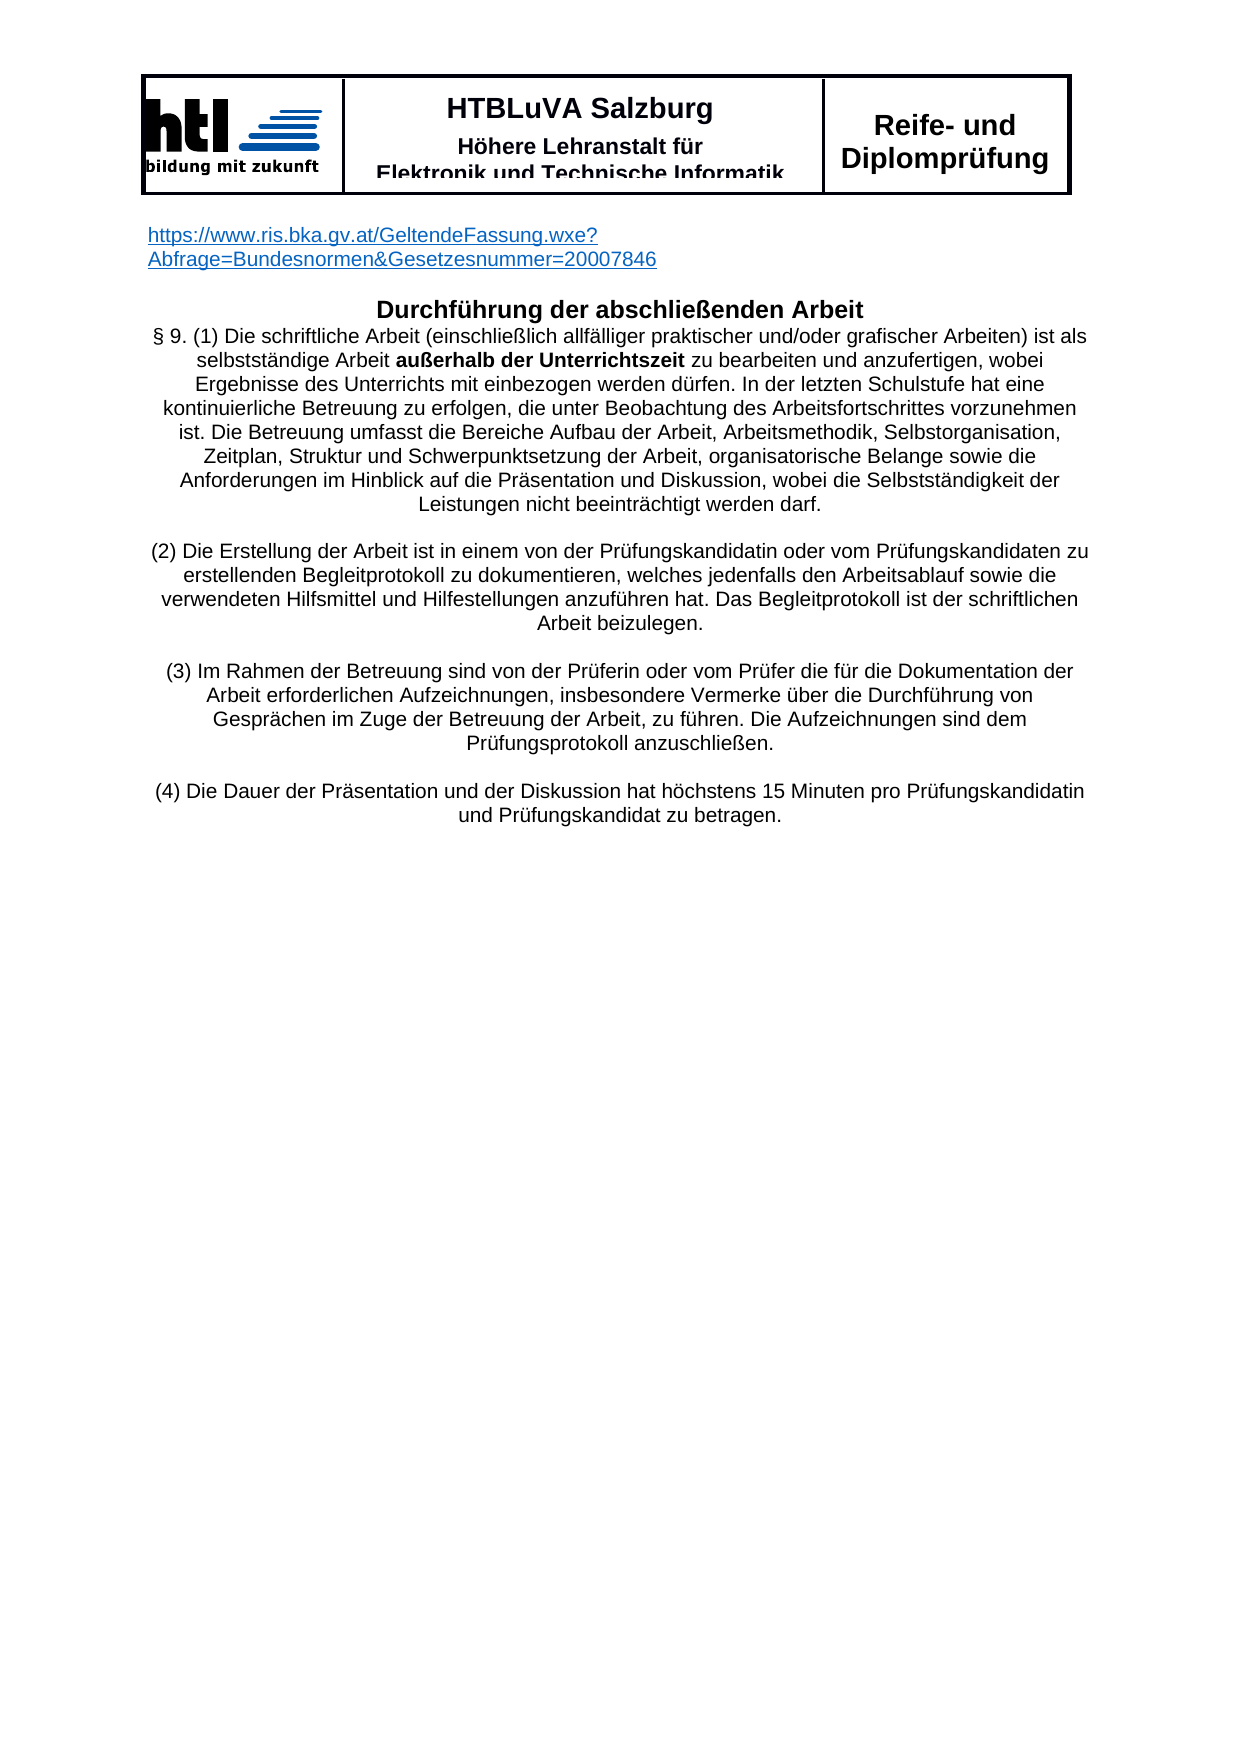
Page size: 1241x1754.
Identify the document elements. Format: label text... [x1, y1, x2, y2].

text § 9. (1) Die schriftliche Arbeit (einschließlich allfälliger praktischer und/oder grafischer Arbeiten) ist als selbstständige Arbeit außerhalb der Unterrichtszeit zu bearbeiten und anzufertigen, wobei Ergebnisse des Unterrichts mit einbezogen werden dürfen. In der letzten Schulstufe hat eine kontinuierliche Betreuung zu erfolgen, die unter Beobachtung des Arbeitsfortschrittes vorzunehmen ist. Die Betreuung umfasst die Bereiche Aufbau der Arbeit, Arbeitsmethodik, Selbstorganisation, Zeitplan, Struktur und Schwerpunktsetzung der Arbeit, organisatorische Belange sowie die Anforderungen im Hinblick auf die Präsentation und Diskussion, wobei die Selbstständigkeit der Leistungen nicht beeinträchtigt werden darf. [148, 324, 1093, 515]
text Durchführung der abschließenden Arbeit [148, 295, 1093, 324]
text (2) Die Erstellung der Arbeit ist in einem von der Prüfungskandidatin oder vom Prüfungskandidaten zu erstellenden Begleitprotokoll zu dokumentieren, welches jedenfalls den Arbeitsablauf sowie die verwendeten Hilfsmittel und Hilfestellungen anzuführen hat. Das Begleitprotokoll ist der schriftlichen Arbeit beizulegen. [148, 539, 1093, 635]
text (3) Im Rahmen der Betreuung sind von der Prüferin oder vom Prüfer die für die Dokumentation der Arbeit erforderlichen Aufzeichnungen, insbesondere Vermerke über die Durchführung von Gesprächen im Zuge der Betreuung der Arbeit, zu führen. Die Aufzeichnungen sind dem Prüfungsprotokoll anzuschließen. [148, 659, 1093, 755]
text (4) Die Dauer der Präsentation und der Diskussion hat höchstens 15 Minuten pro Prüfungskandidatin und Prüfungskandidat zu betragen. [148, 779, 1093, 827]
text https://www.ris.bka.gv.at/GeltendeFassung.wxe?Abfrage=Bundesnormen&Gesetzesnummer=20007846 [148, 223, 1093, 271]
